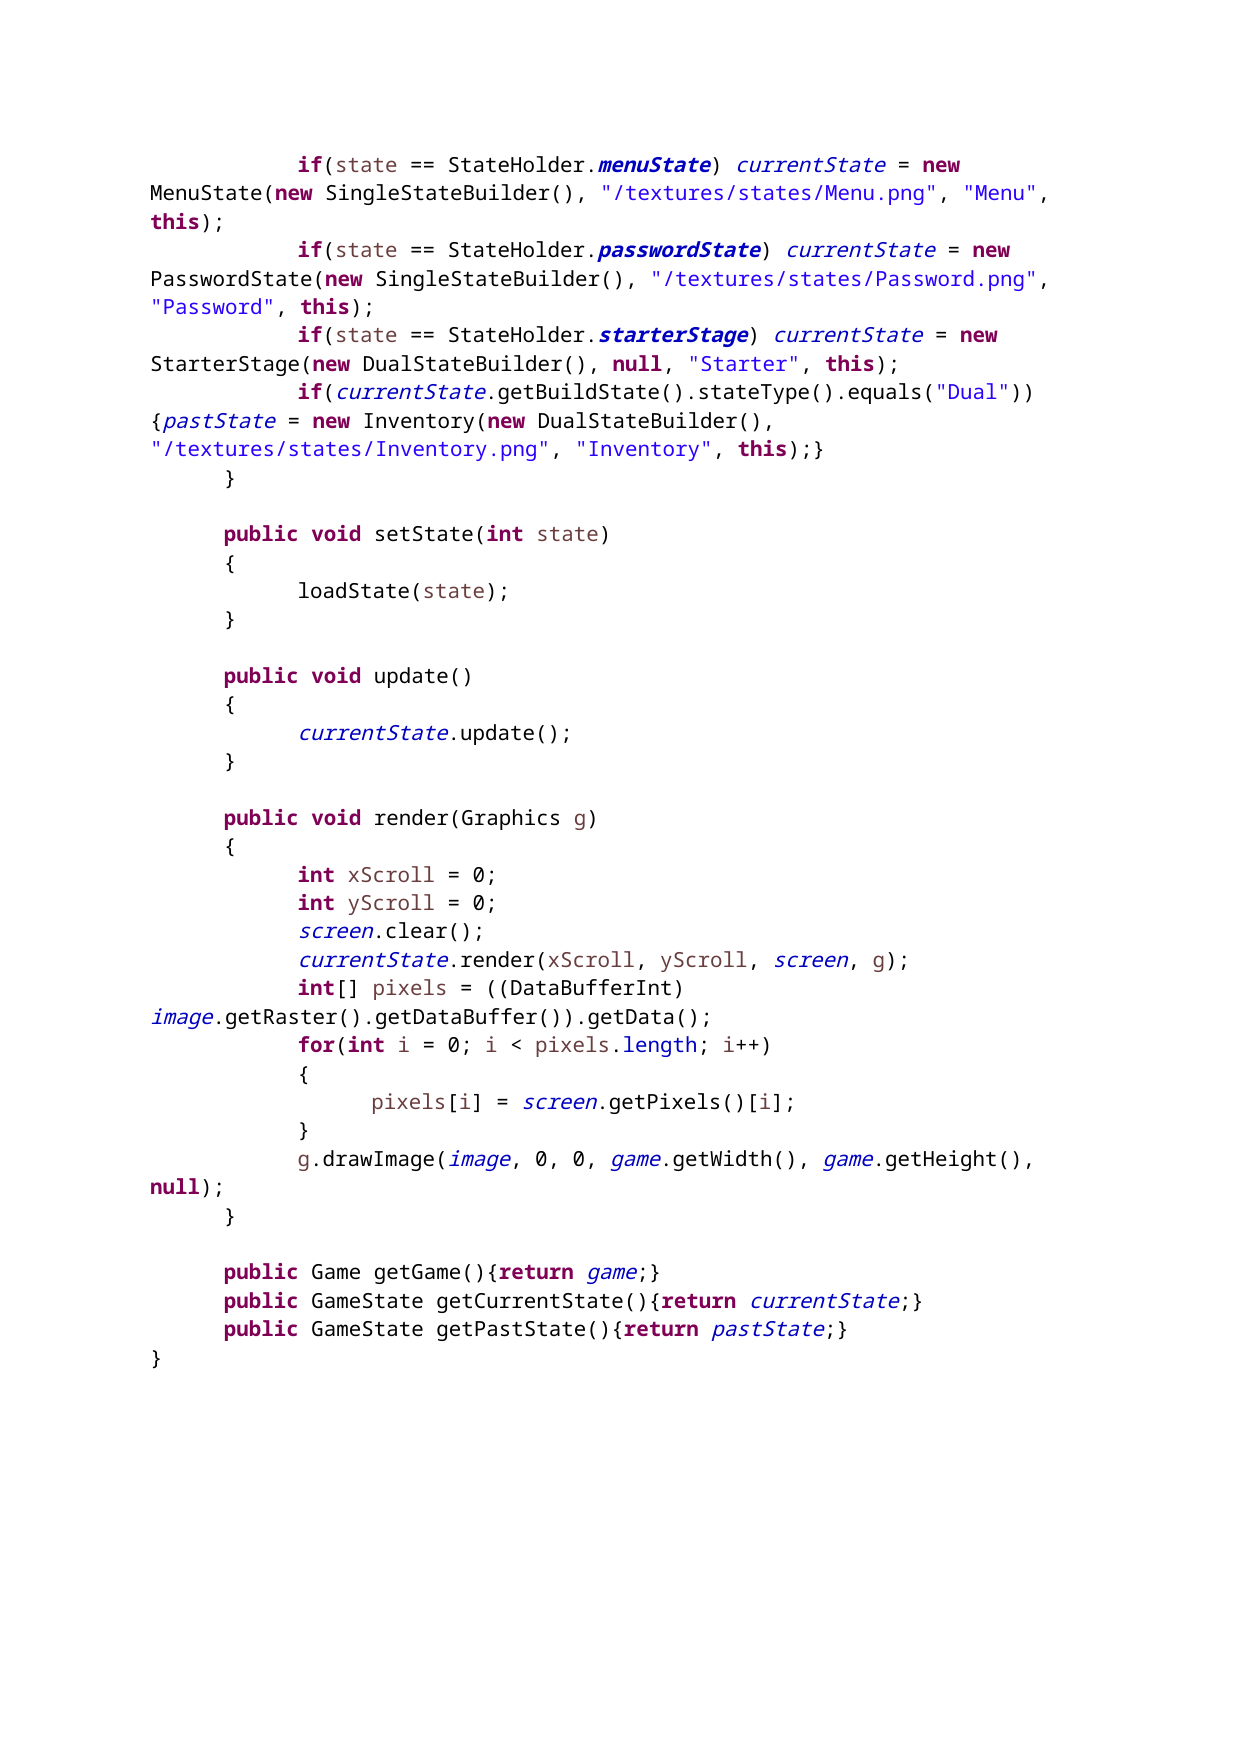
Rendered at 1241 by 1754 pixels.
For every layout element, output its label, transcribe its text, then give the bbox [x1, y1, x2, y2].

text public GameState getCurrentState(){return currentState;} [150, 1286, 1090, 1314]
text public GameState getPastState(){return pastState;} [150, 1314, 1090, 1343]
text { [150, 548, 1090, 576]
text } [150, 463, 1090, 491]
text currentState.update(); [150, 718, 1090, 746]
text } [150, 604, 1090, 633]
text { [150, 1059, 1090, 1087]
text int xScroll = 0; [150, 860, 1090, 888]
text if(currentState.getBuildState().stateType().equals("Dual")){pastState = new Inventory(new DualStateBuilder(), "/textures/states/Inventory.png", "Inventory", this);} [150, 377, 1090, 463]
text if(state == StateHolder.passwordState) currentState = new PasswordState(new SingleStateBuilder(), "/textures/states/Password.png", "Password", this); [150, 235, 1090, 321]
text public Game getGame(){return game;} [150, 1257, 1090, 1286]
text { [150, 689, 1090, 718]
text if(state == StateHolder.starterStage) currentState = new StarterStage(new DualStateBuilder(), null, "Starter", this); [150, 321, 1090, 377]
text currentState.render(xScroll, yScroll, screen, g); [150, 945, 1090, 973]
text int yScroll = 0; [150, 888, 1090, 917]
text public void render(Graphics g) [150, 803, 1090, 831]
text loadState(state); [150, 576, 1090, 604]
text } [150, 1201, 1090, 1229]
text pixels[i] = screen.getPixels()[i]; [150, 1087, 1090, 1116]
text if(state == StateHolder.menuState) currentState = new MenuState(new SingleStateBuilder(), "/textures/states/Menu.png", "Menu", this); [150, 150, 1090, 235]
text { [150, 831, 1090, 860]
text public void setState(int state) [150, 519, 1090, 548]
text public void update() [150, 661, 1090, 689]
text int[] pixels = ((DataBufferInt) image.getRaster().getDataBuffer()).getData(); [150, 973, 1090, 1030]
text } [150, 1116, 1090, 1144]
text screen.clear(); [150, 917, 1090, 945]
text } [150, 1343, 1090, 1371]
text } [150, 746, 1090, 775]
text for(int i = 0; i < pixels.length; i++) [150, 1030, 1090, 1059]
text g.drawImage(image, 0, 0, game.getWidth(), game.getHeight(), null); [150, 1144, 1090, 1201]
